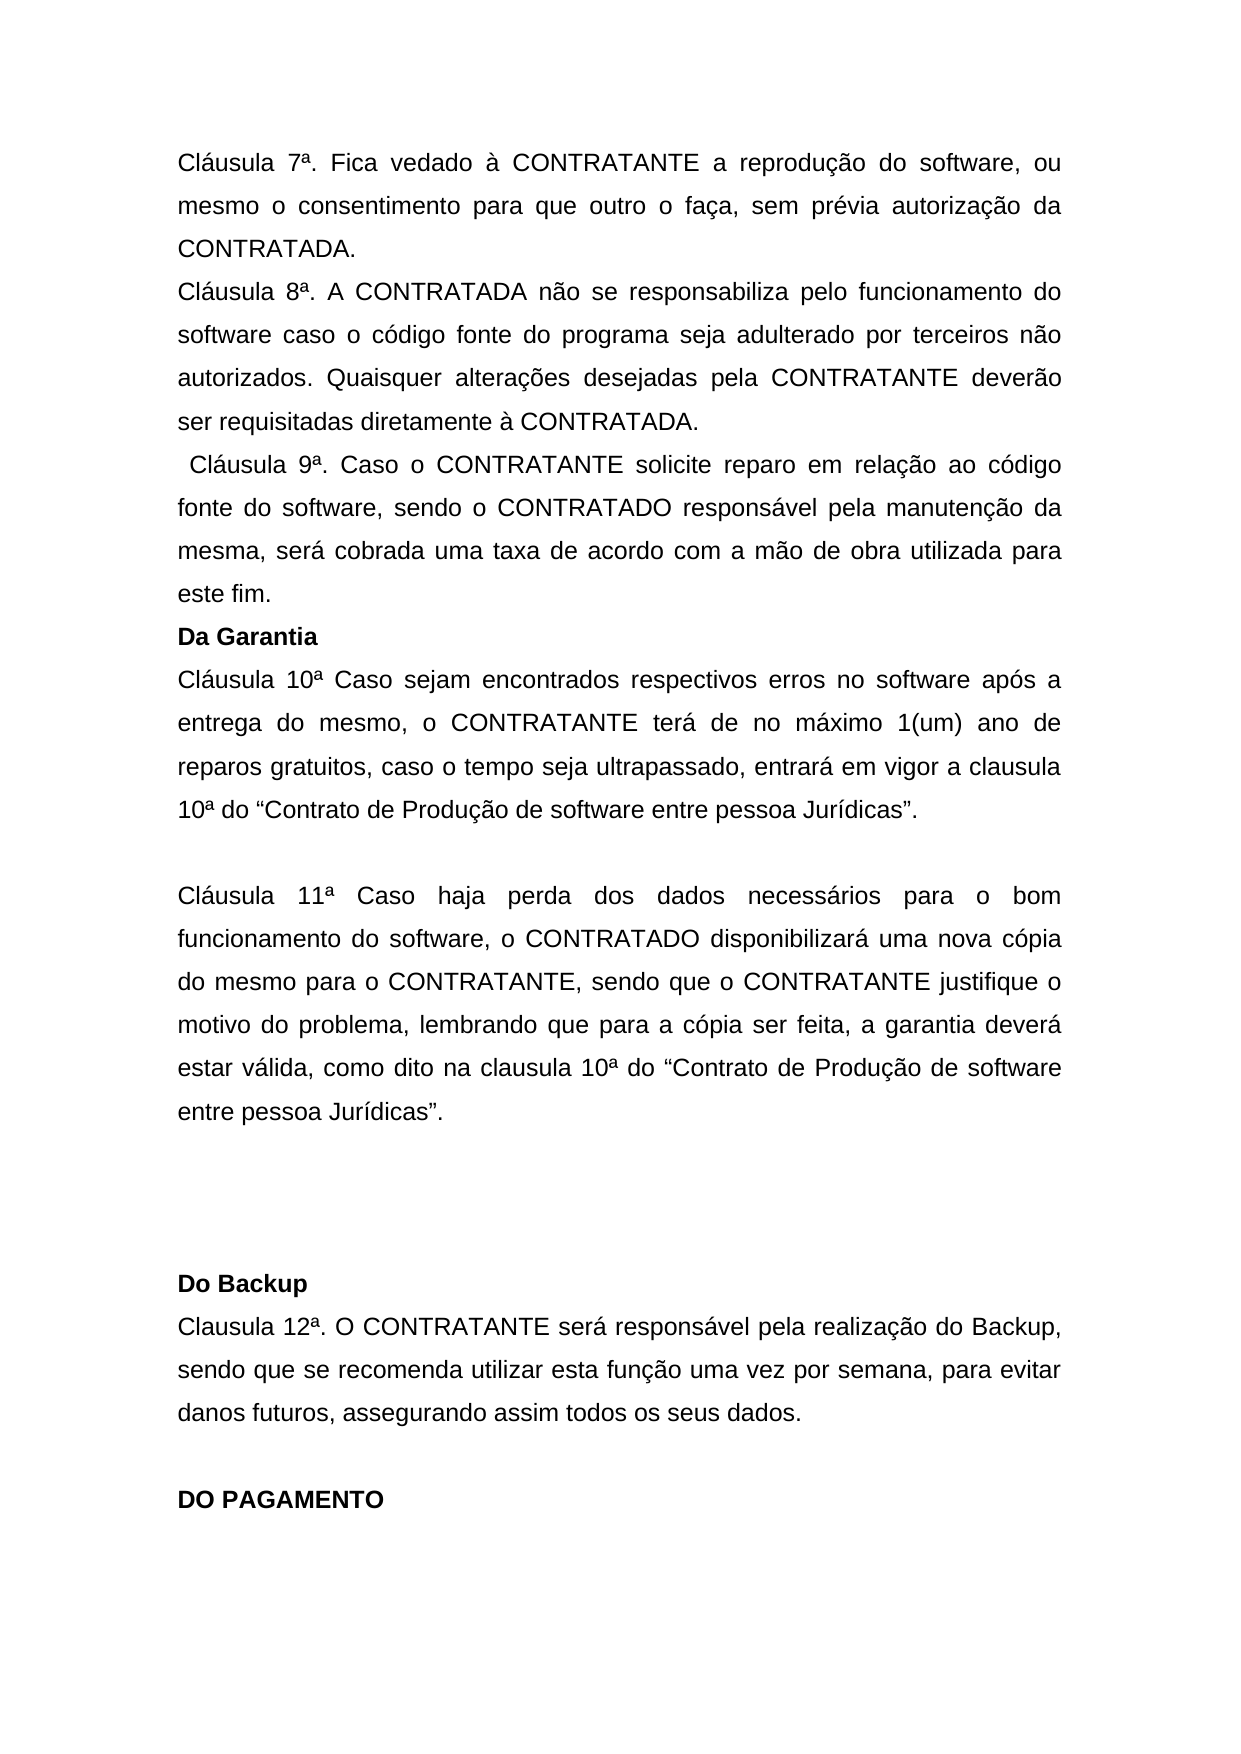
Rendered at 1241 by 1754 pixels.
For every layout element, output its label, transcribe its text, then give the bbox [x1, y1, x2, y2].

list Cláusula 8ª. A CONTRATADA não se responsabiliza pelo funcionamento do software caso o código fonte do programa seja adulterado por terceiros não autorizados. Quaisquer alterações desejadas pela CONTRATANTE deverão ser requisitadas diretamente à CONTRATADA. [177, 277, 1063, 435]
list Cláusula 10ª Caso sejam encontrados respectivos erros no software após a entrega do mesmo, o CONTRATANTE terá de no máximo 1(um) ano de reparos gratuitos, caso o tempo seja ultrapassado, entrará em vigor a clausula 10ª do “Contrato de Produção de software entre pessoa Jurídicas”. [177, 665, 1063, 823]
list Cláusula 7ª. Fica vedado à CONTRATANTE a reprodução do software, ou mesmo o consentimento para que outro o faça, sem prévia autorização da CONTRATADA. [177, 148, 1063, 263]
list Do Backup [177, 1269, 1063, 1298]
list Da Garantia [177, 622, 1063, 651]
list DO PAGAMENTO [177, 1484, 1063, 1513]
list Cláusula 9ª. Caso o CONTRATANTE solicite reparo em relação ao código fonte do software, sendo o CONTRATADO responsável pela manutenção da mesma, será cobrada uma taxa de acordo com a mão de obra utilizada para este fim. [177, 449, 1063, 608]
list Clausula 12ª. O CONTRATANTE será responsável pela realização do Backup, sendo que se recomenda utilizar esta função uma vez por semana, para evitar danos futuros, assegurando assim todos os seus dados. [177, 1312, 1063, 1427]
list Cláusula 11ª Caso haja perda dos dados necessários para o bom funcionamento do software, o CONTRATADO disponibilizará uma nova cópia do mesmo para o CONTRATANTE, sendo que o CONTRATANTE justifique o motivo do problema, lembrando que para a cópia ser feita, a garantia deverá estar válida, como dito na clausula 10ª do “Contrato de Produção de software entre pessoa Jurídicas”. [177, 881, 1063, 1125]
